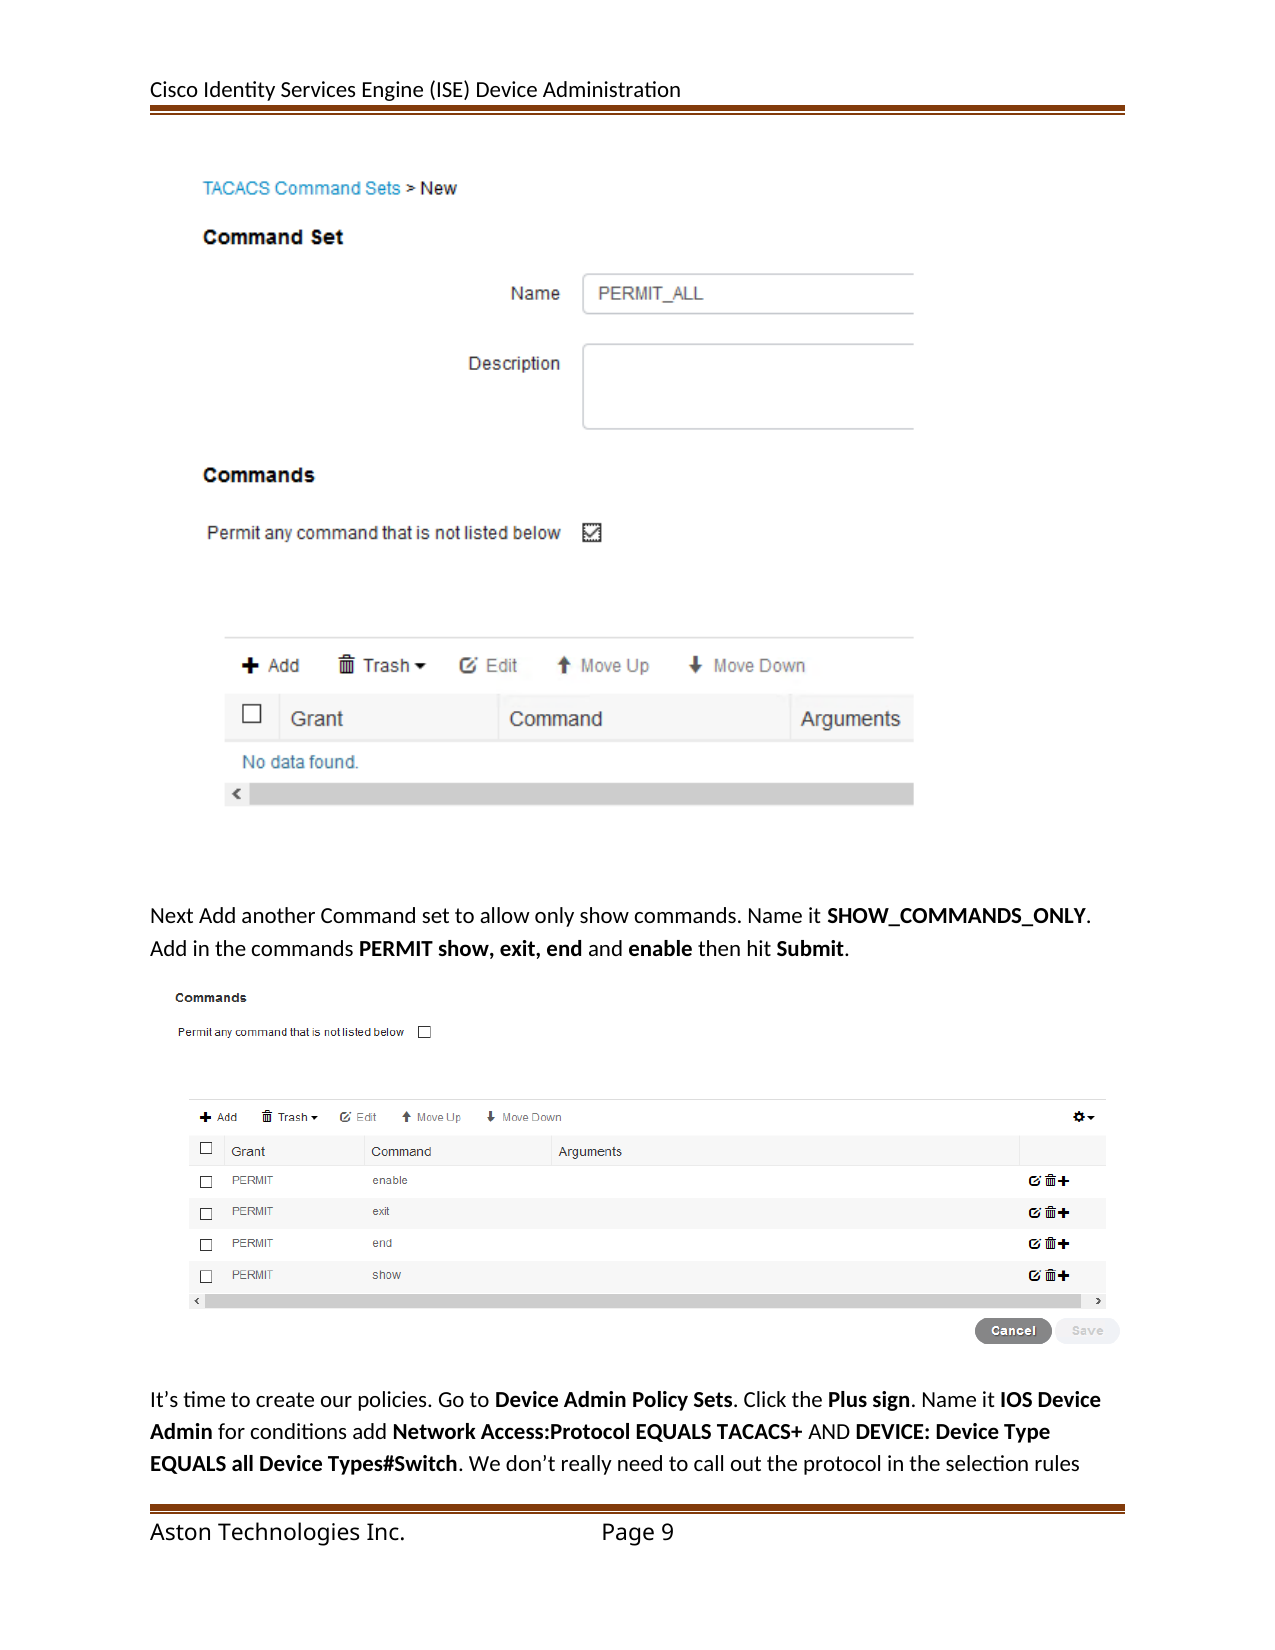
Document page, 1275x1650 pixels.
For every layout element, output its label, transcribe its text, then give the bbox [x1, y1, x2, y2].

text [150, 1385, 1125, 1477]
text Next Add another Command set to allow only show commands. Name it SHOW_COMMANDS_ONLY. Add in the commands PERMIT show, exit, end and enable then hit Submit. [150, 902, 1125, 962]
